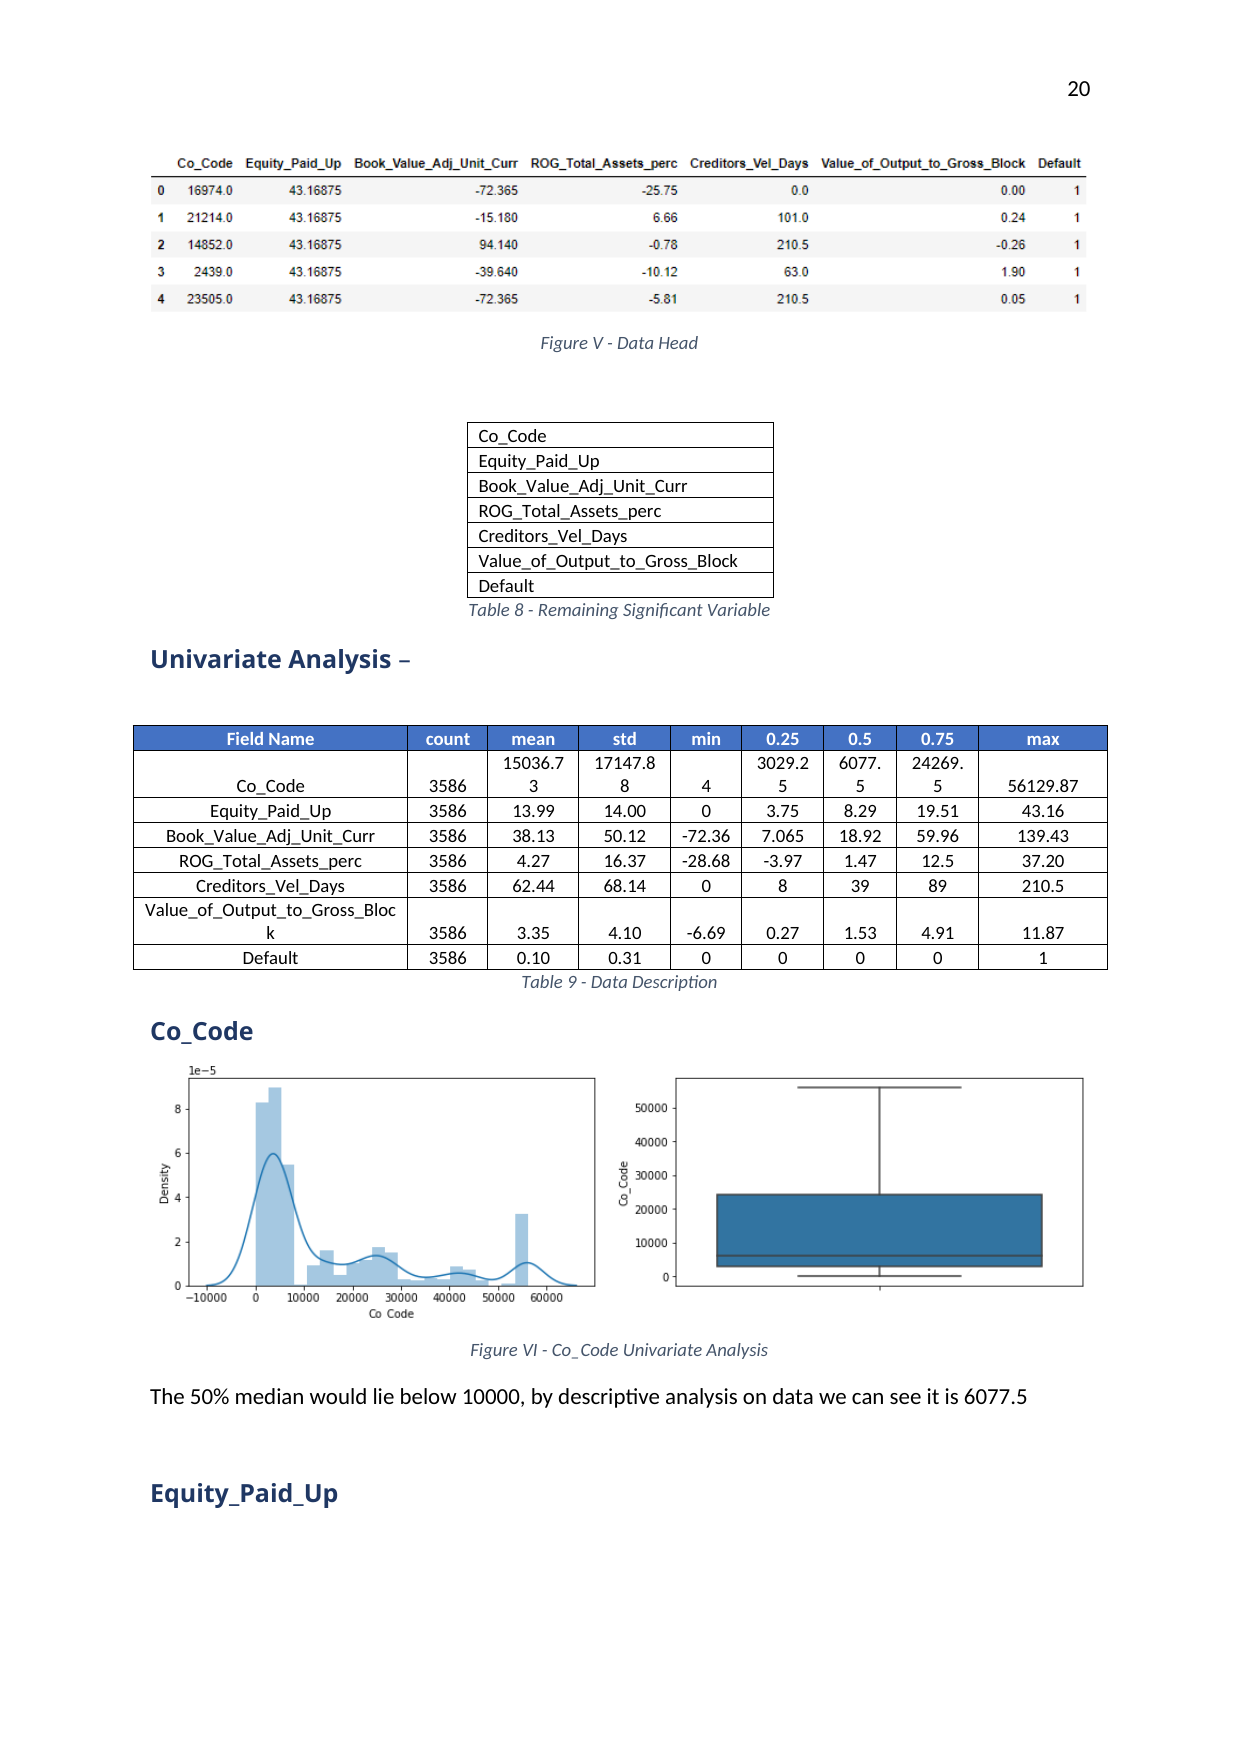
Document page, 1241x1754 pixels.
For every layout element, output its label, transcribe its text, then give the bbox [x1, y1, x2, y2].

table_cell 14.00 [579, 798, 670, 822]
subtitle Equity_Paid_Up [150, 1476, 1090, 1510]
table_cell Default [134, 945, 407, 969]
table_cell 3029.25 [742, 751, 823, 797]
table_cell 59.96 [897, 823, 978, 847]
table_header Field Name [134, 726, 407, 750]
table_cell 56129.87 [979, 751, 1107, 797]
table_header 0.25 [742, 726, 823, 750]
table_cell ROG_Total_Assets_perc [468, 498, 773, 522]
table_cell 1.53 [824, 898, 896, 944]
table_cell 43.16 [979, 798, 1107, 822]
table_cell 8 [742, 873, 823, 897]
table_cell ROG_Total_Assets_perc [134, 848, 407, 872]
table_cell Default [468, 573, 773, 597]
table_cell 3586 [408, 945, 487, 969]
table_cell Equity_Paid_Up [468, 448, 773, 472]
table_cell 0 [824, 945, 896, 969]
table_header max [979, 726, 1107, 750]
table_cell 38.13 [488, 823, 578, 847]
table_cell -6.69 [671, 898, 741, 944]
table_cell -3.97 [742, 848, 823, 872]
table_cell 0 [671, 798, 741, 822]
table_cell 39 [824, 873, 896, 897]
table_cell 210.5 [979, 873, 1107, 897]
table_cell 17147.88 [579, 751, 670, 797]
table_cell Value_of_Output_to_Gross_Block [468, 548, 773, 572]
table_cell 24269.5 [897, 751, 978, 797]
table_cell 0 [897, 945, 978, 969]
table_cell 0 [742, 945, 823, 969]
table_cell 0.31 [579, 945, 670, 969]
table_cell -72.36 [671, 823, 741, 847]
picture [150, 150, 1091, 313]
table_cell 139.43 [979, 823, 1107, 847]
table_cell 3586 [408, 823, 487, 847]
table_cell 3.35 [488, 898, 578, 944]
text The 50% median would lie below 10000, by descriptive analysis on data we can see it is 6077.5 [150, 1382, 1090, 1410]
table_cell 16.37 [579, 848, 670, 872]
table_header Co_Code [468, 423, 773, 447]
table_header 0.5 [824, 726, 896, 750]
table_cell 8.29 [824, 798, 896, 822]
table_cell 62.44 [488, 873, 578, 897]
table_header 0.75 [897, 726, 978, 750]
table_cell Creditors_Vel_Days [134, 873, 407, 897]
table_cell 4.27 [488, 848, 578, 872]
table_cell 3586 [408, 798, 487, 822]
table_cell 37.20 [979, 848, 1107, 872]
table_cell 19.51 [897, 798, 978, 822]
table_cell 4 [671, 751, 741, 797]
table_cell 1.47 [824, 848, 896, 872]
table_cell Value_of_Output_to_Gross_Block [134, 898, 407, 944]
table_cell Book_Value_Adj_Unit_Curr [468, 473, 773, 497]
table_cell 4.91 [897, 898, 978, 944]
subtitle Univariate Analysis – [150, 642, 1090, 676]
table_cell 0 [671, 945, 741, 969]
table_cell 3586 [408, 898, 487, 944]
table_cell -28.68 [671, 848, 741, 872]
table_cell 15036.73 [488, 751, 578, 797]
table_cell Co_Code [134, 751, 407, 797]
table_cell 3586 [408, 751, 487, 797]
picture [150, 1050, 1091, 1320]
table_cell Book_Value_Adj_Unit_Curr [134, 823, 407, 847]
table_cell 13.99 [488, 798, 578, 822]
table_cell 3586 [408, 873, 487, 897]
subtitle Co_Code [150, 1014, 1090, 1048]
table_cell 1 [979, 945, 1107, 969]
table_header count [408, 726, 487, 750]
table_header std [579, 726, 670, 750]
table_header min [671, 726, 741, 750]
table_cell 0 [671, 873, 741, 897]
table_cell 50.12 [579, 823, 670, 847]
table_header mean [488, 726, 578, 750]
table_cell 3586 [408, 848, 487, 872]
table_cell 68.14 [579, 873, 670, 897]
table_cell Equity_Paid_Up [134, 798, 407, 822]
table_cell 7.065 [742, 823, 823, 847]
table_cell 0.27 [742, 898, 823, 944]
table_cell 3.75 [742, 798, 823, 822]
table_cell 11.87 [979, 898, 1107, 944]
table_cell 89 [897, 873, 978, 897]
table_cell 18.92 [824, 823, 896, 847]
table_cell 0.10 [488, 945, 578, 969]
table_cell 4.10 [579, 898, 670, 944]
table_cell 12.5 [897, 848, 978, 872]
table_cell Creditors_Vel_Days [468, 523, 773, 547]
table_cell 6077.5 [824, 751, 896, 797]
